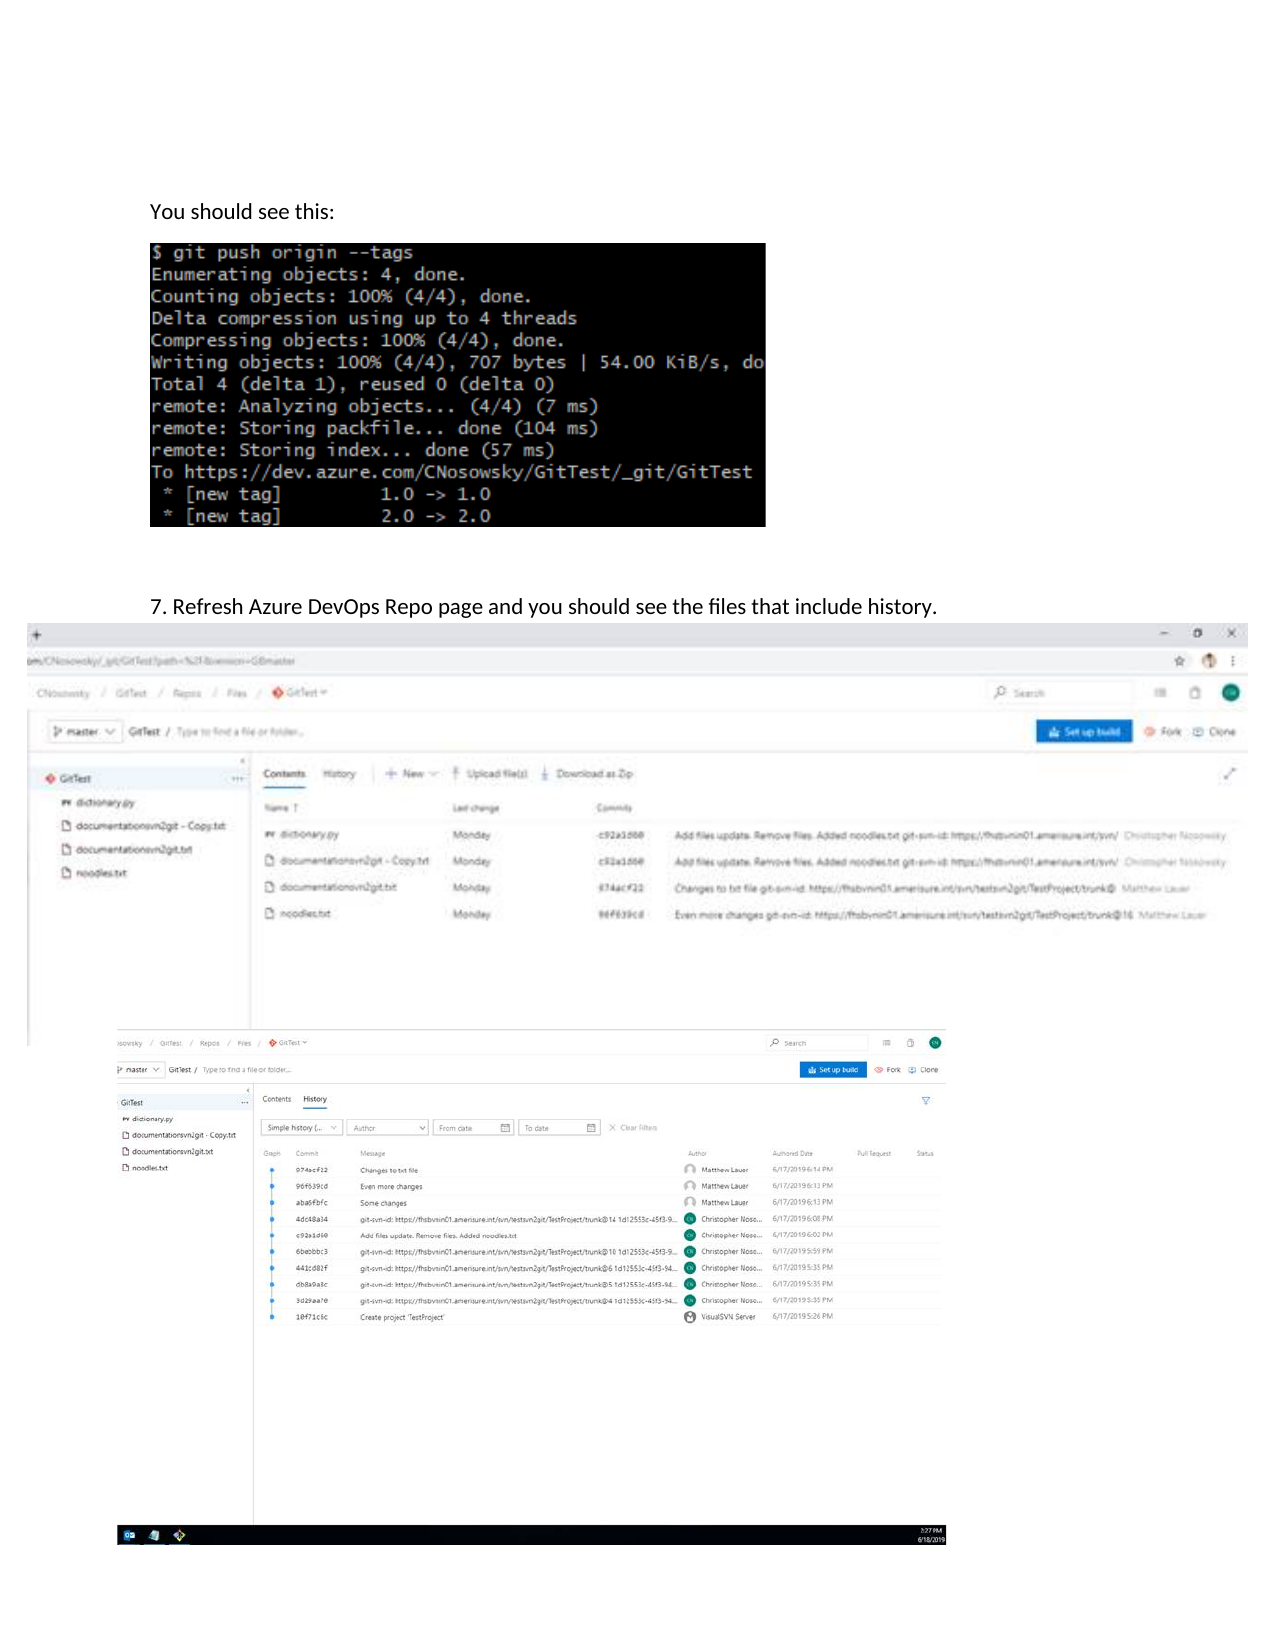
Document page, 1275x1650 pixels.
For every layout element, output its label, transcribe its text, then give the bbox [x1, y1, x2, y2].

text You should see this: [150, 197, 1125, 225]
picture [27, 623, 1248, 1545]
text 7. Refresh Azure DevOps Repo page and you should see the files that include history. [150, 592, 1125, 620]
picture [150, 243, 766, 527]
